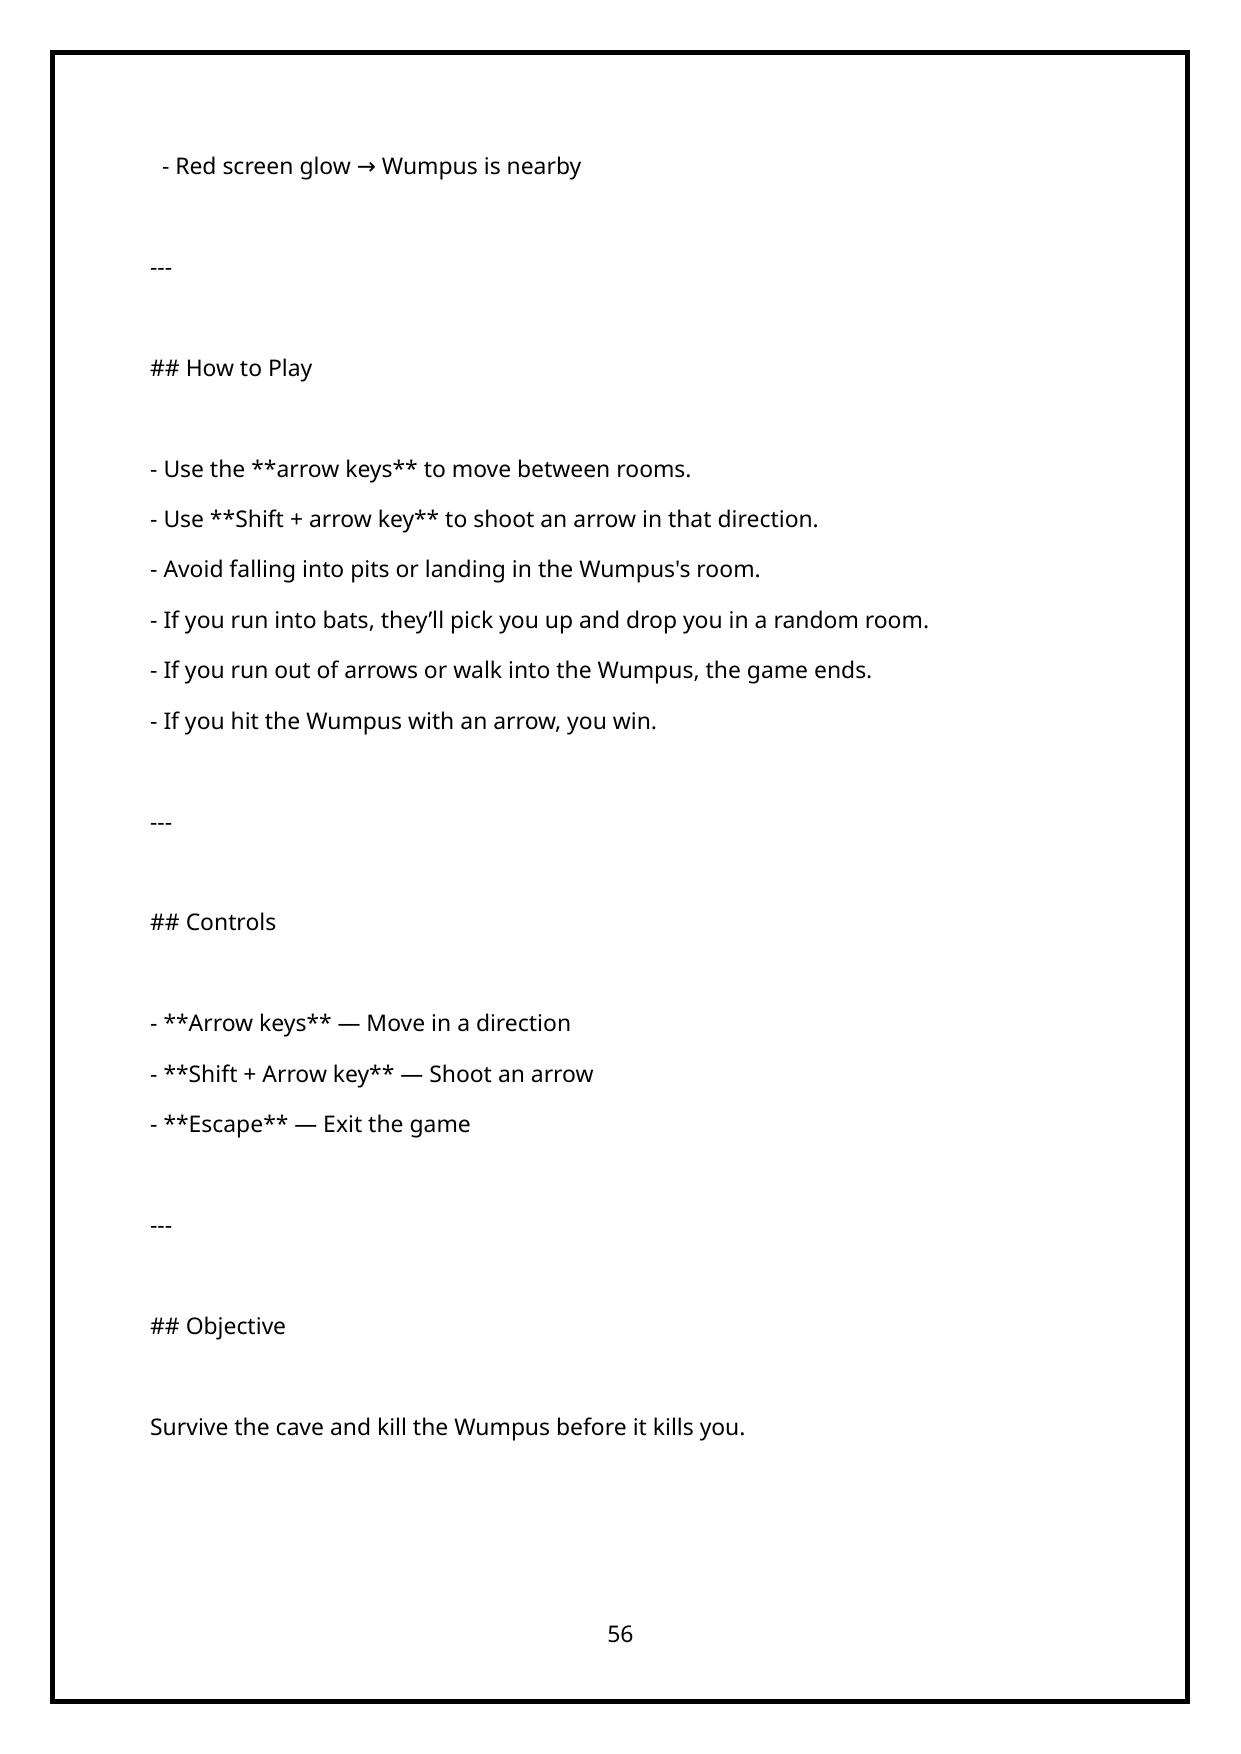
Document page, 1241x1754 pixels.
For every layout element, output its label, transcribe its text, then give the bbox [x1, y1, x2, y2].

text - **Arrow keys** — Move in a direction [150, 1007, 1090, 1038]
text --- [150, 251, 1090, 282]
text - **Shift + Arrow key** — Shoot an arrow [150, 1057, 1090, 1089]
text - If you run out of arrows or walk into the Wumpus, the game ends. [150, 654, 1090, 685]
text - If you run into bats, they’ll pick you up and drop you in a random room. [150, 604, 1090, 635]
text --- [150, 805, 1090, 837]
text - Use the **arrow keys** to move between rooms. [150, 452, 1090, 484]
text - Use **Shift + arrow key** to shoot an arrow in that direction. [150, 503, 1090, 534]
text - Red screen glow → Wumpus is nearby [150, 150, 1090, 181]
text --- [150, 1209, 1090, 1240]
text - Avoid falling into pits or landing in the Wumpus's room. [150, 553, 1090, 584]
text ## Objective [150, 1309, 1090, 1341]
text ## Controls [150, 906, 1090, 937]
text ## How to Play [150, 352, 1090, 383]
text Survive the cave and kill the Wumpus before it kills you. [150, 1410, 1090, 1442]
text - **Escape** — Exit the game [150, 1108, 1090, 1139]
text - If you hit the Wumpus with an arrow, you win. [150, 704, 1090, 736]
